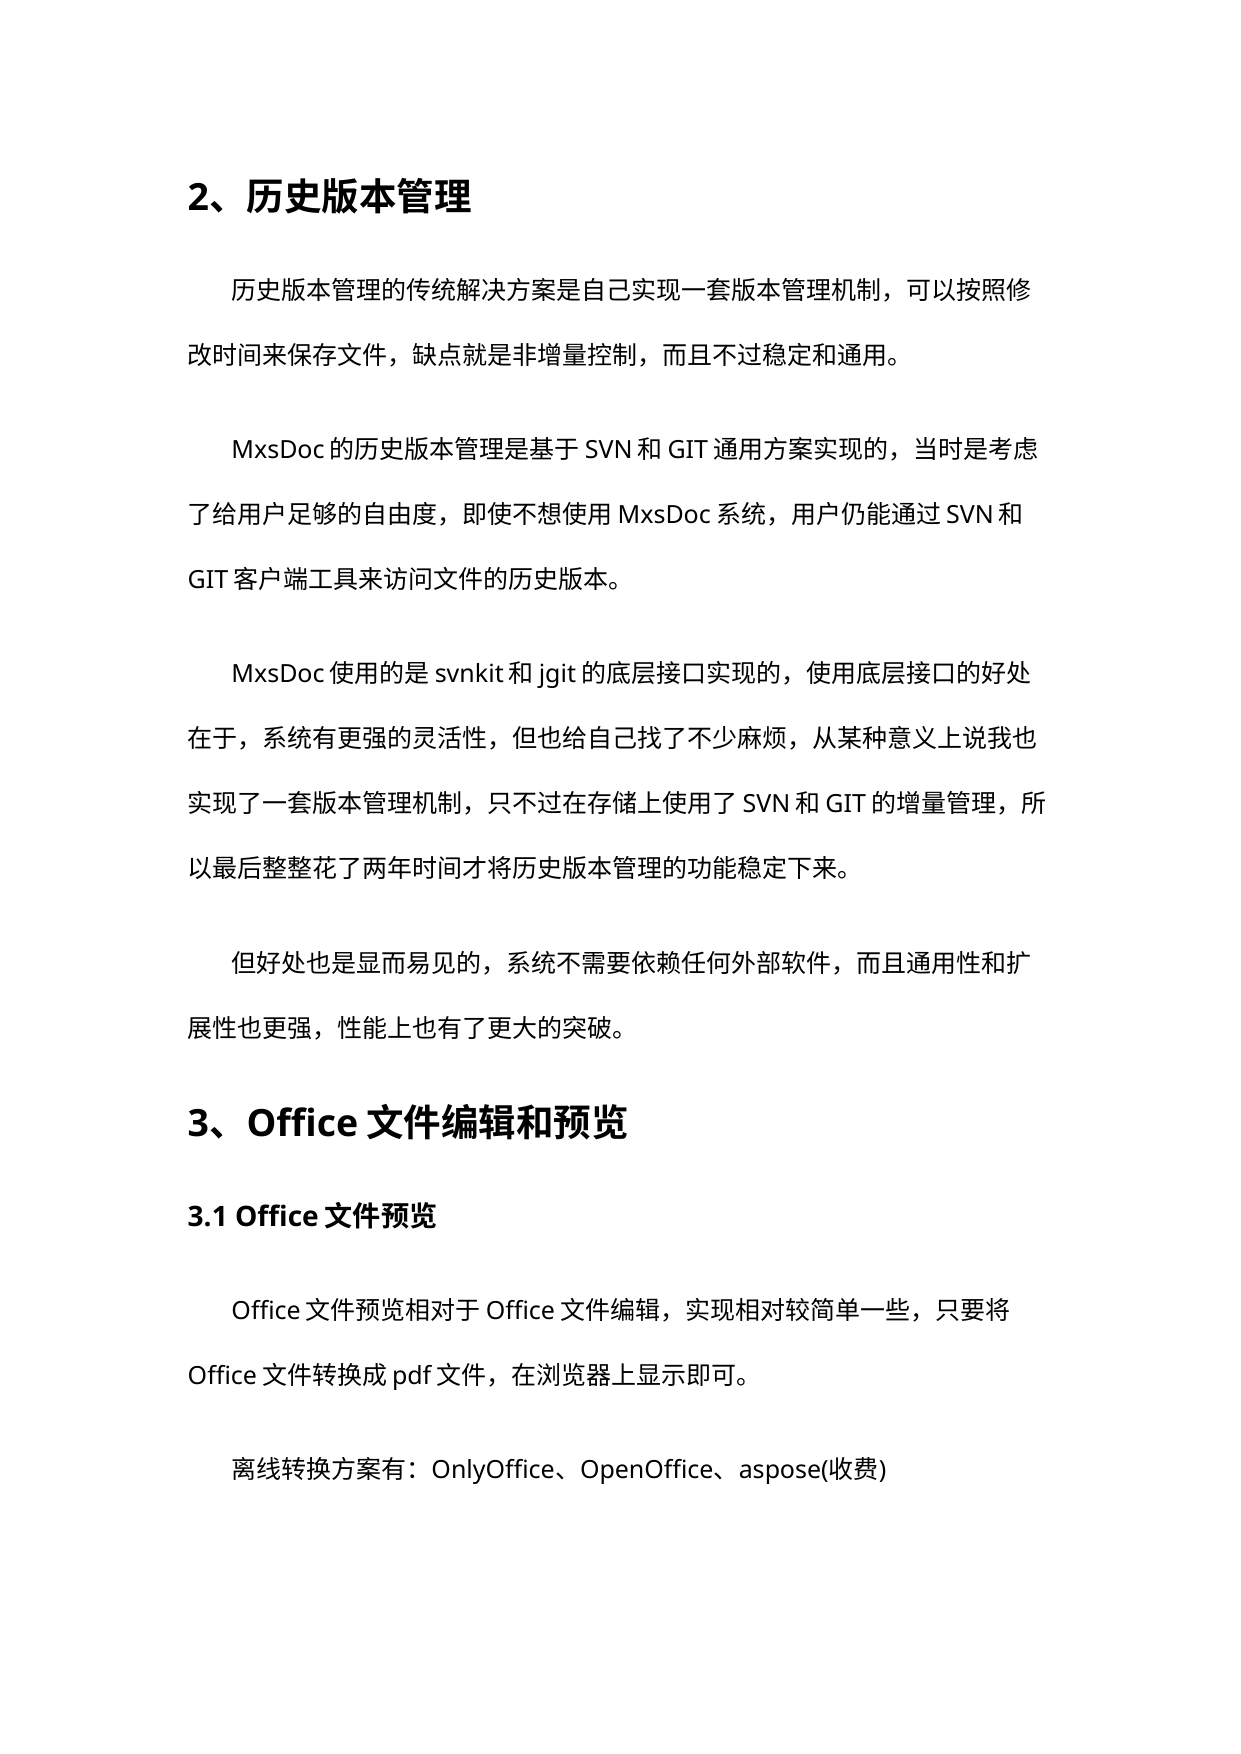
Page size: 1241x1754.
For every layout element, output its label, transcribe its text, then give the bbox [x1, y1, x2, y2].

text Office文件预览相对于Office文件编辑，实现相对较简单一些，只要将Office文件转换成pdf文件，在浏览器上显示即可。 [187, 1276, 1053, 1406]
text 3、Office文件编辑和预览 [187, 1088, 1053, 1153]
text MxsDoc使用的是svnkit和jgit的底层接口实现的，使用底层接口的好处在于，系统有更强的灵活性，但也给自己找了不少麻烦，从某种意义上说我也实现了一套版本管理机制，只不过在存储上使用了SVN和GIT的增量管理，所以最后整整花了两年时间才将历史版本管理的功能稳定下来。 [187, 639, 1053, 899]
text 离线转换方案有：OnlyOffice、OpenOffice、aspose(收费) [187, 1435, 1053, 1500]
text 2、历史版本管理 [187, 162, 1053, 227]
text MxsDoc的历史版本管理是基于SVN和GIT通用方案实现的，当时是考虑了给用户足够的自由度，即使不想使用MxsDoc系统，用户仍能通过SVN和GIT客户端工具来访问文件的历史版本。 [187, 415, 1053, 610]
text 历史版本管理的传统解决方案是自己实现一套版本管理机制，可以按照修改时间来保存文件，缺点就是非增量控制，而且不过稳定和通用。 [187, 256, 1053, 386]
text 3.1 Office文件预览 [187, 1182, 1053, 1247]
text 但好处也是显而易见的，系统不需要依赖任何外部软件，而且通用性和扩展性也更强，性能上也有了更大的突破。 [187, 929, 1053, 1059]
